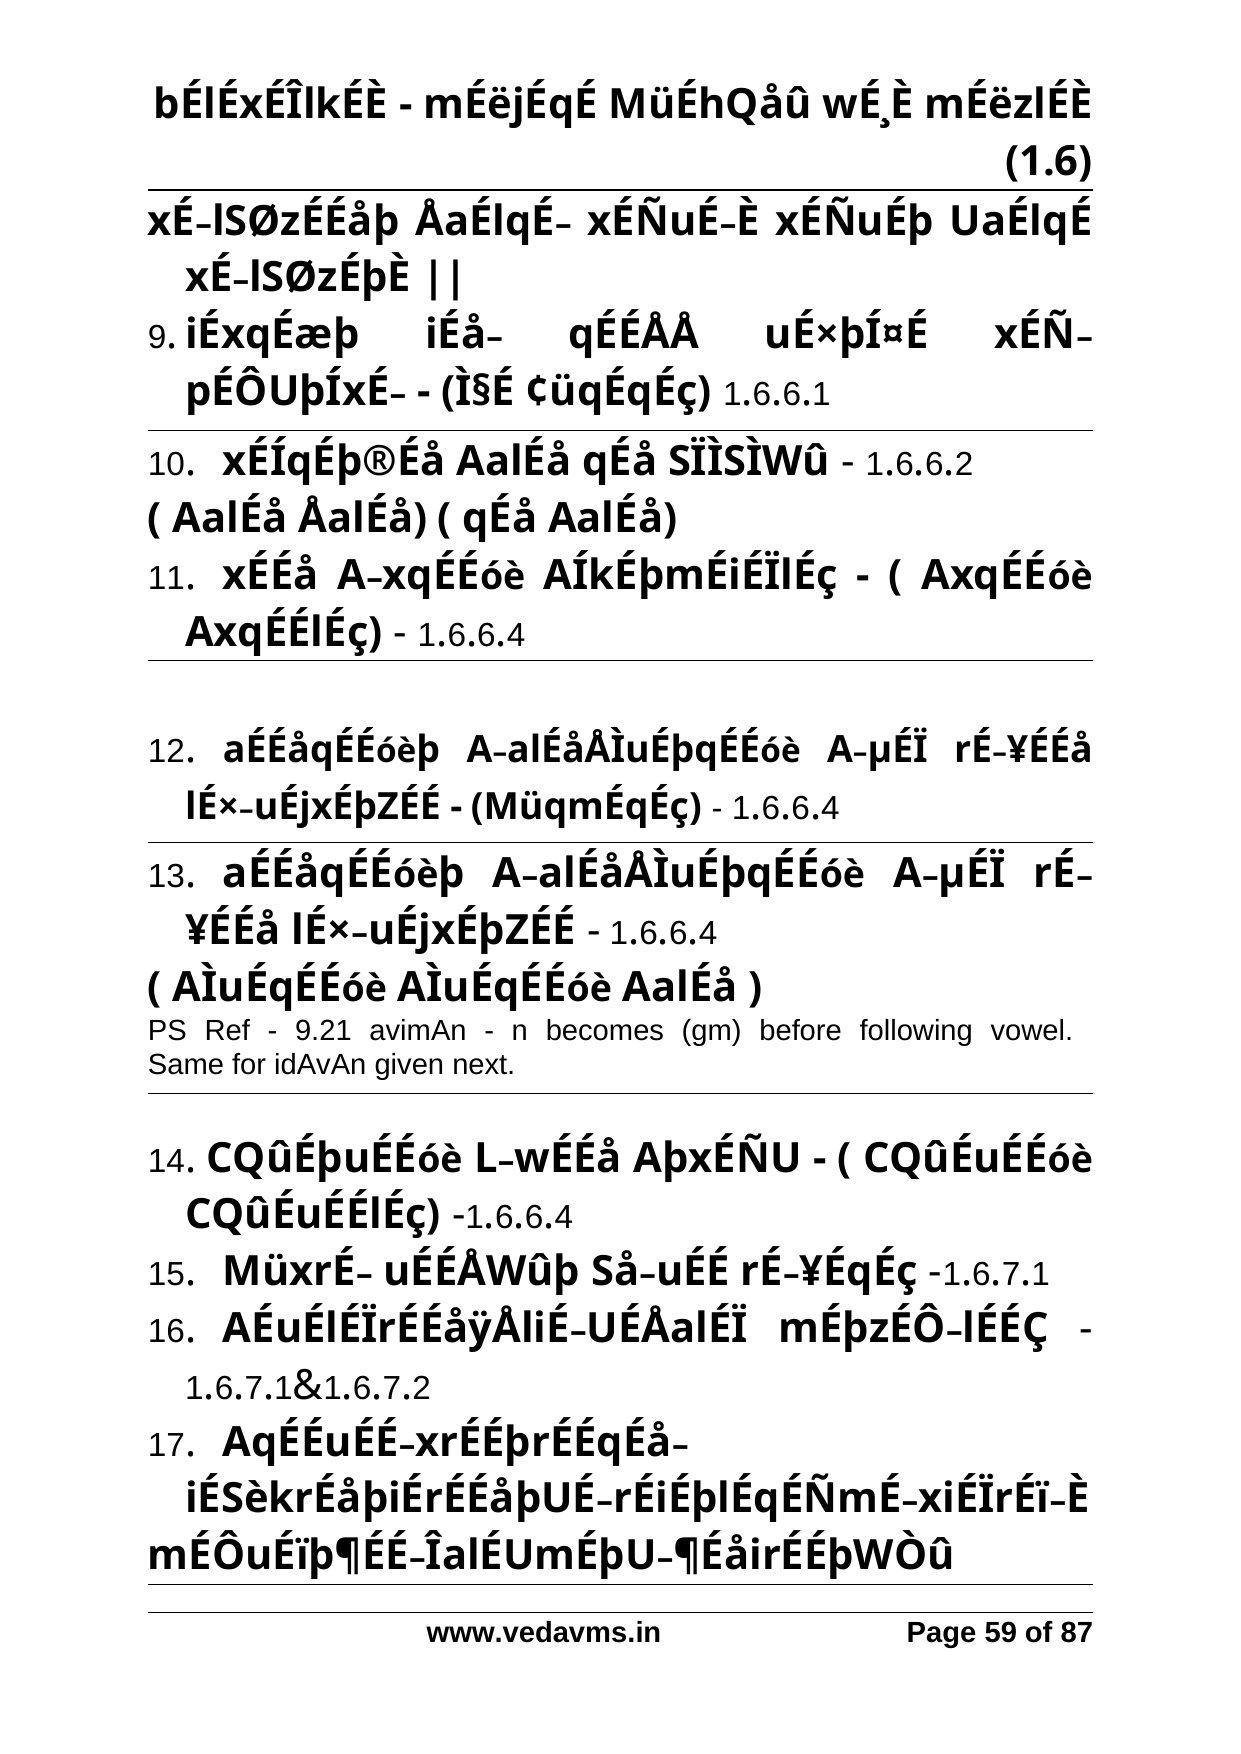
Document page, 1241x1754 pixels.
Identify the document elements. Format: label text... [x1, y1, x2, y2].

text 15. MüxrÉ– uÉÉÅWûþ Så–uÉÉ rÉ–¥ÉqÉç -1.6.7.1 [148, 1241, 1093, 1298]
text PS Ref - 9.21 avimAn - n becomes (gm) before following vowel. Same for idAvAn given next. [148, 1013, 1093, 1093]
text 11. xÉÉå A–xqÉÉóè AÍkÉþmÉiÉÏlÉç - ( AxqÉÉóè AxqÉÉlÉç) - 1.6.6.4 [148, 545, 1093, 660]
text 9. iÉxqÉæþ iÉå– qÉÉÅÅ uÉ×þÍ¤É xÉÑ–pÉÔUþÍxÉ– - (Ì§É ¢üqÉqÉç) 1.6.6.1 [148, 304, 1093, 430]
text 13. aÉÉåqÉÉóèþ A–alÉåÅÌuÉþqÉÉóè A–µÉÏ rÉ–¥ÉÉå lÉ×–uÉjxÉþZÉÉ - 1.6.6.4 [148, 843, 1093, 957]
text 12. aÉÉåqÉÉóèþ A–alÉåÅÌuÉþqÉÉóè A–µÉÏ rÉ–¥ÉÉå lÉ×–uÉjxÉþZÉÉ - (MüqmÉqÉç) - 1.6.6.4 [148, 718, 1093, 842]
text 14. CQûÉþuÉÉóè L–wÉÉå AþxÉÑU - ( CQûÉuÉÉóè CQûÉuÉÉlÉç) -1.6.6.4 [148, 1128, 1093, 1241]
text 16. AÉuÉlÉÏrÉÉåÿÅliÉ–UÉÅalÉÏ mÉþzÉÔ–lÉÉÇ - 1.6.7.1&1.6.7.2 [148, 1298, 1093, 1411]
text xÉ–lSØzÉÉåþ ÅaÉlqÉ– xÉÑuÉ–È xÉÑuÉþ UaÉlqÉ xÉ–lSØzÉþÈ || [148, 191, 1093, 304]
text 17. AqÉÉuÉÉ–xrÉÉþrÉÉqÉå–iÉSèkrÉåþiÉrÉÉåþUÉ–rÉiÉþlÉqÉÑmÉ–xiÉÏrÉï–È [148, 1411, 1093, 1525]
text 10. xÉÍqÉþ®Éå AalÉå qÉå SÏÌSÌWû - 1.6.6.2 [148, 431, 1093, 488]
text ( AÌuÉqÉÉóè AÌuÉqÉÉóè AalÉå ) [148, 957, 1093, 1013]
text mÉÔuÉïþ¶ÉÉ–ÎalÉUmÉþU–¶ÉåirÉÉþWÒû qÉïlÉÑ–wrÉÉþ C³ÉçuÉÉ EmÉþxiÉÏhÉïÍqÉ–cNûÎliÉ– ÌMüqÉÑþ [148, 1525, 1093, 1584]
text ( AalÉå ÅalÉå) ( qÉå AalÉå) [148, 488, 1093, 545]
